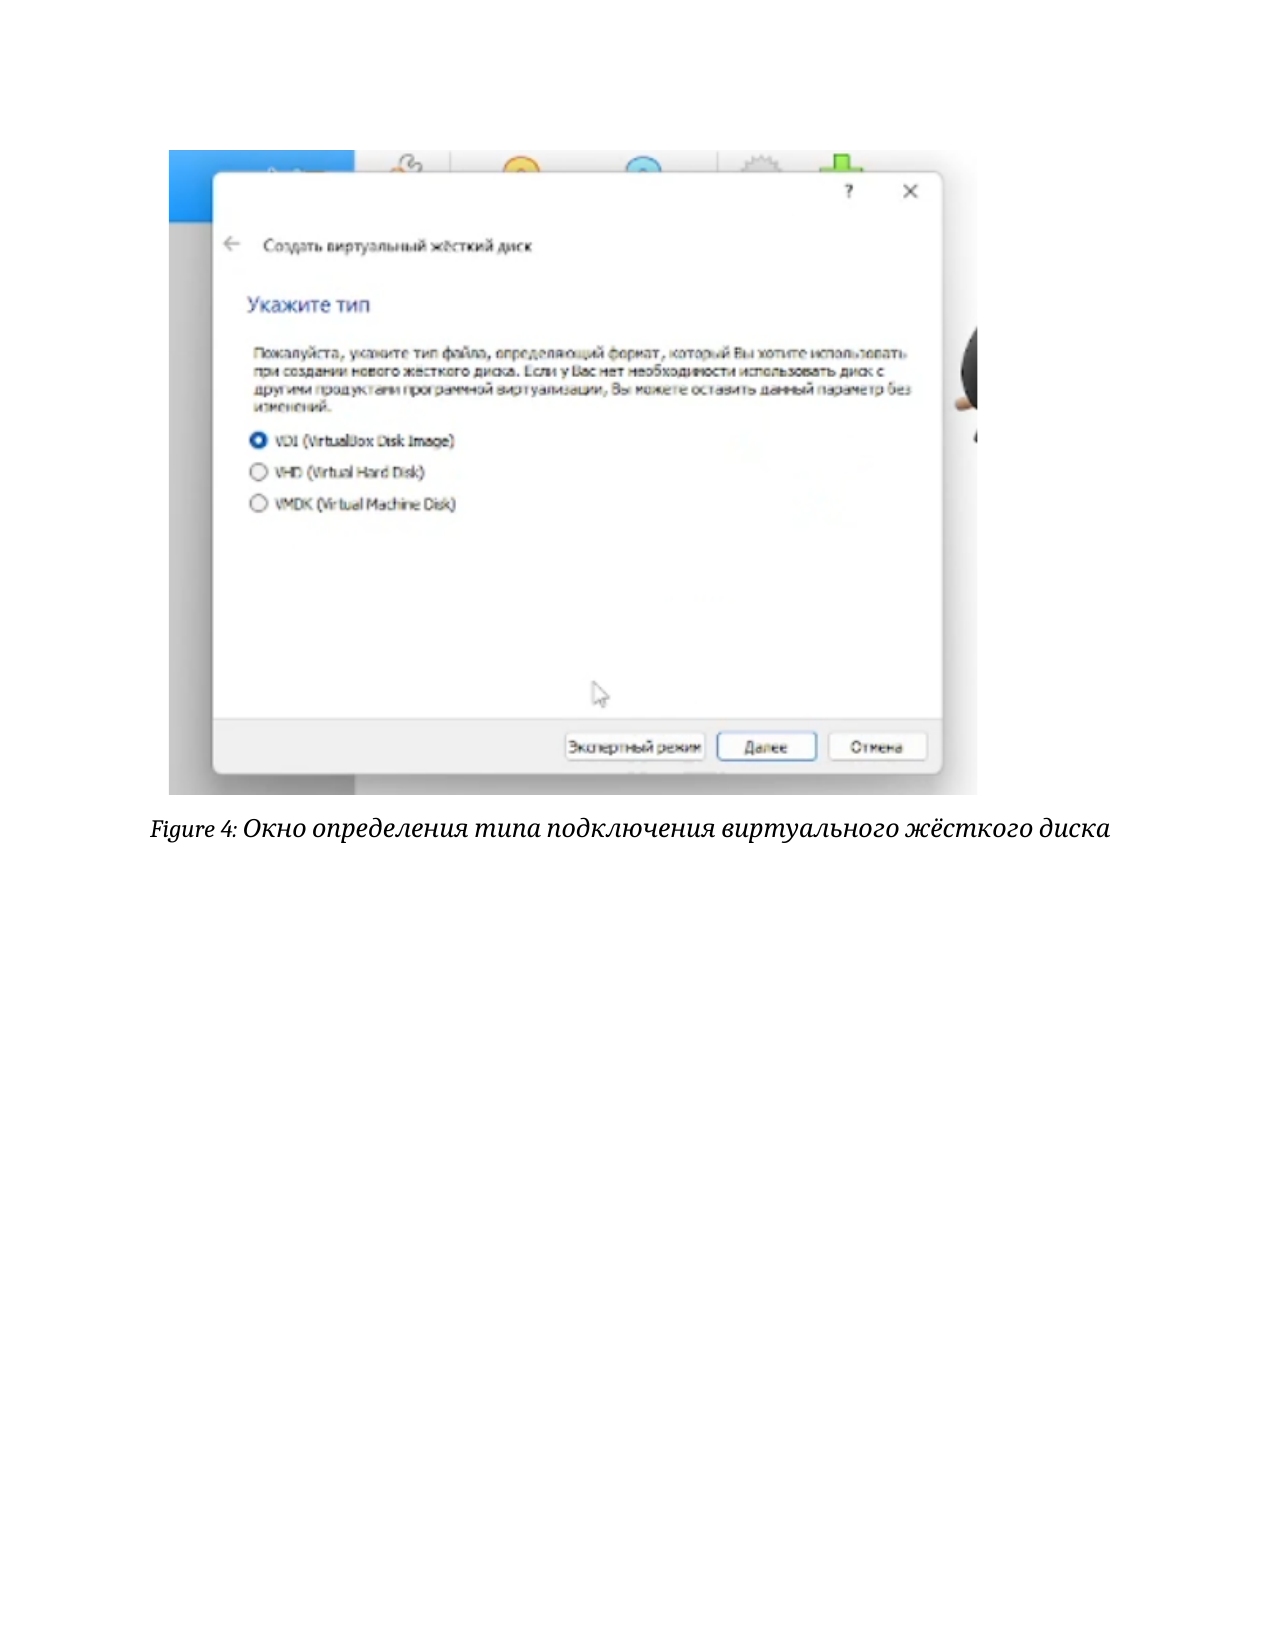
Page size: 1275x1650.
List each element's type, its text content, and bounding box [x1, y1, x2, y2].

text Figure 4: Окно определения типа подключения виртуального жёсткого диска [150, 815, 1125, 844]
picture [168, 150, 978, 795]
